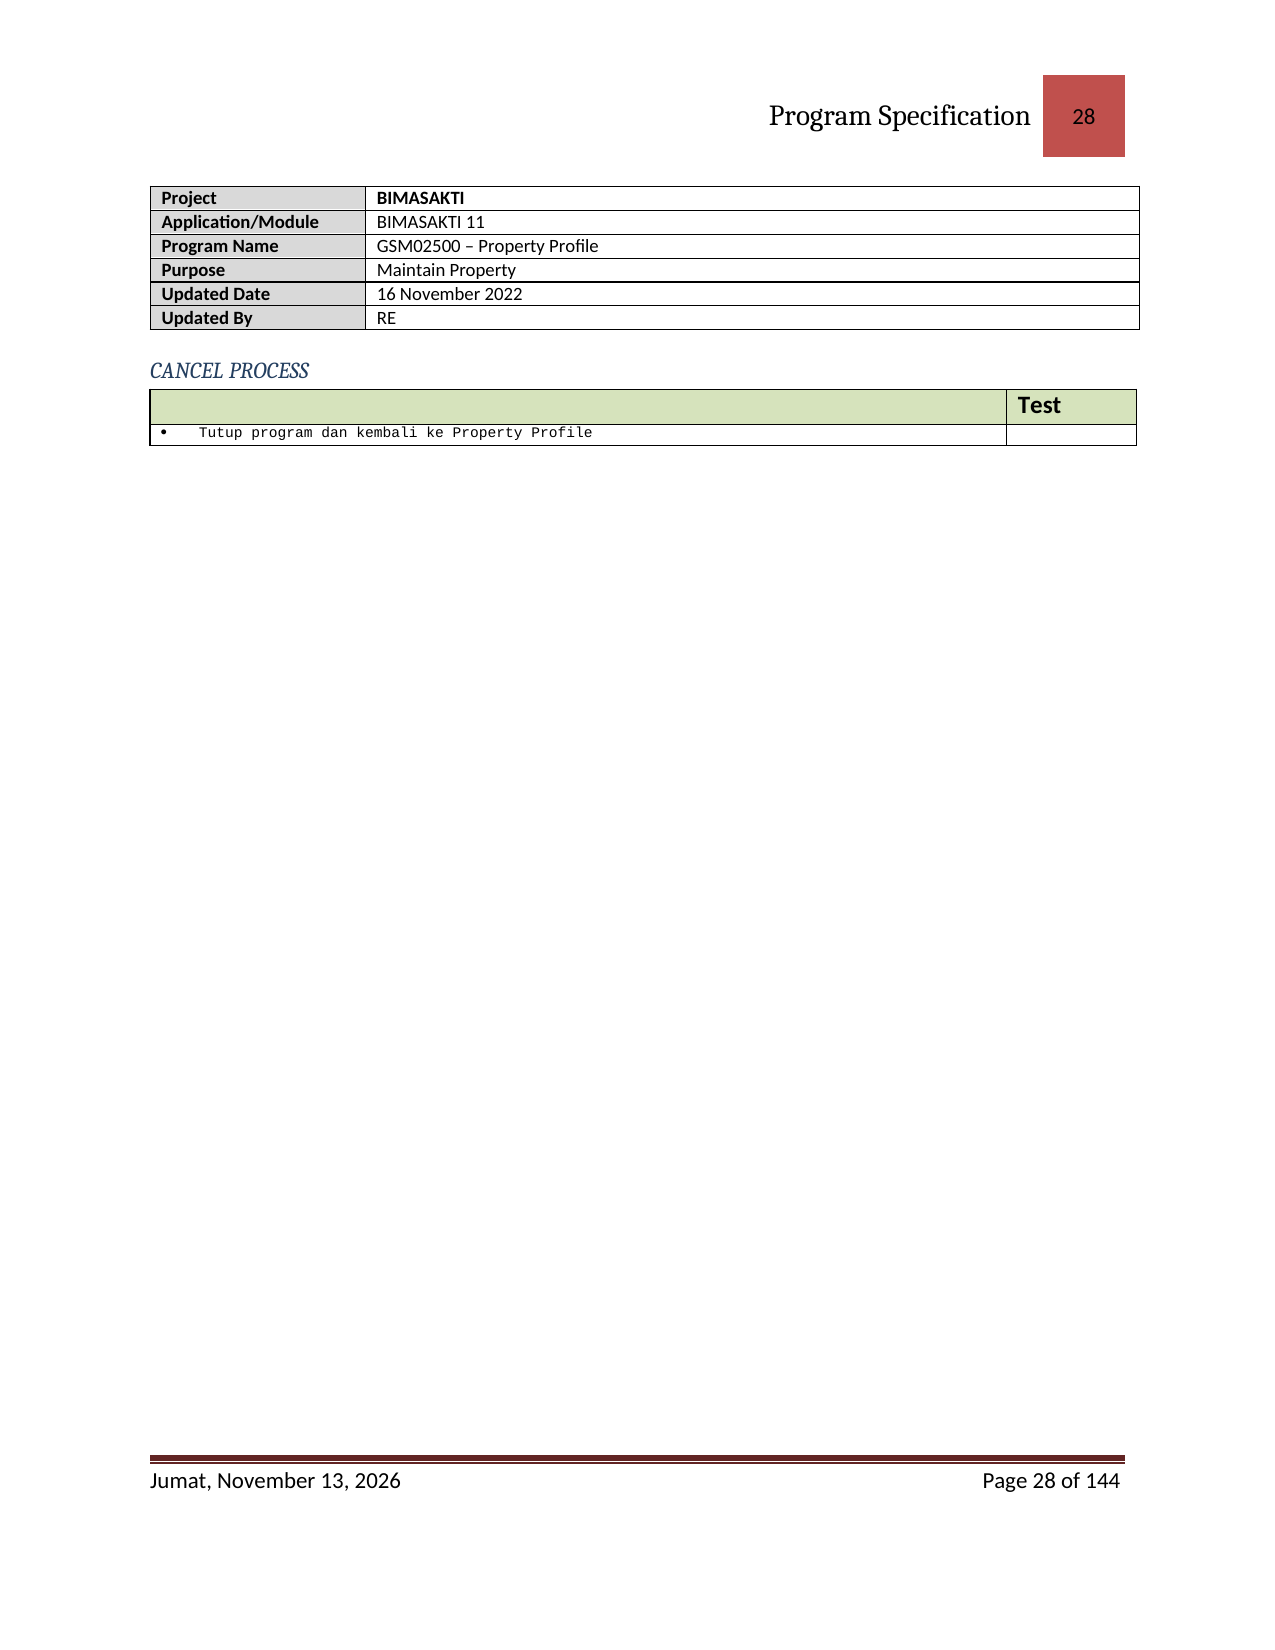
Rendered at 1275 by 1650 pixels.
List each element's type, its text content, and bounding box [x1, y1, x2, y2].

table_cell Tutup program dan kembali ke Property Profile [151, 425, 1006, 445]
table_header [151, 390, 1006, 424]
table_cell [1007, 425, 1136, 445]
subtitle CANCEL PROCESS [150, 358, 1125, 385]
table_header Test [1007, 390, 1136, 424]
